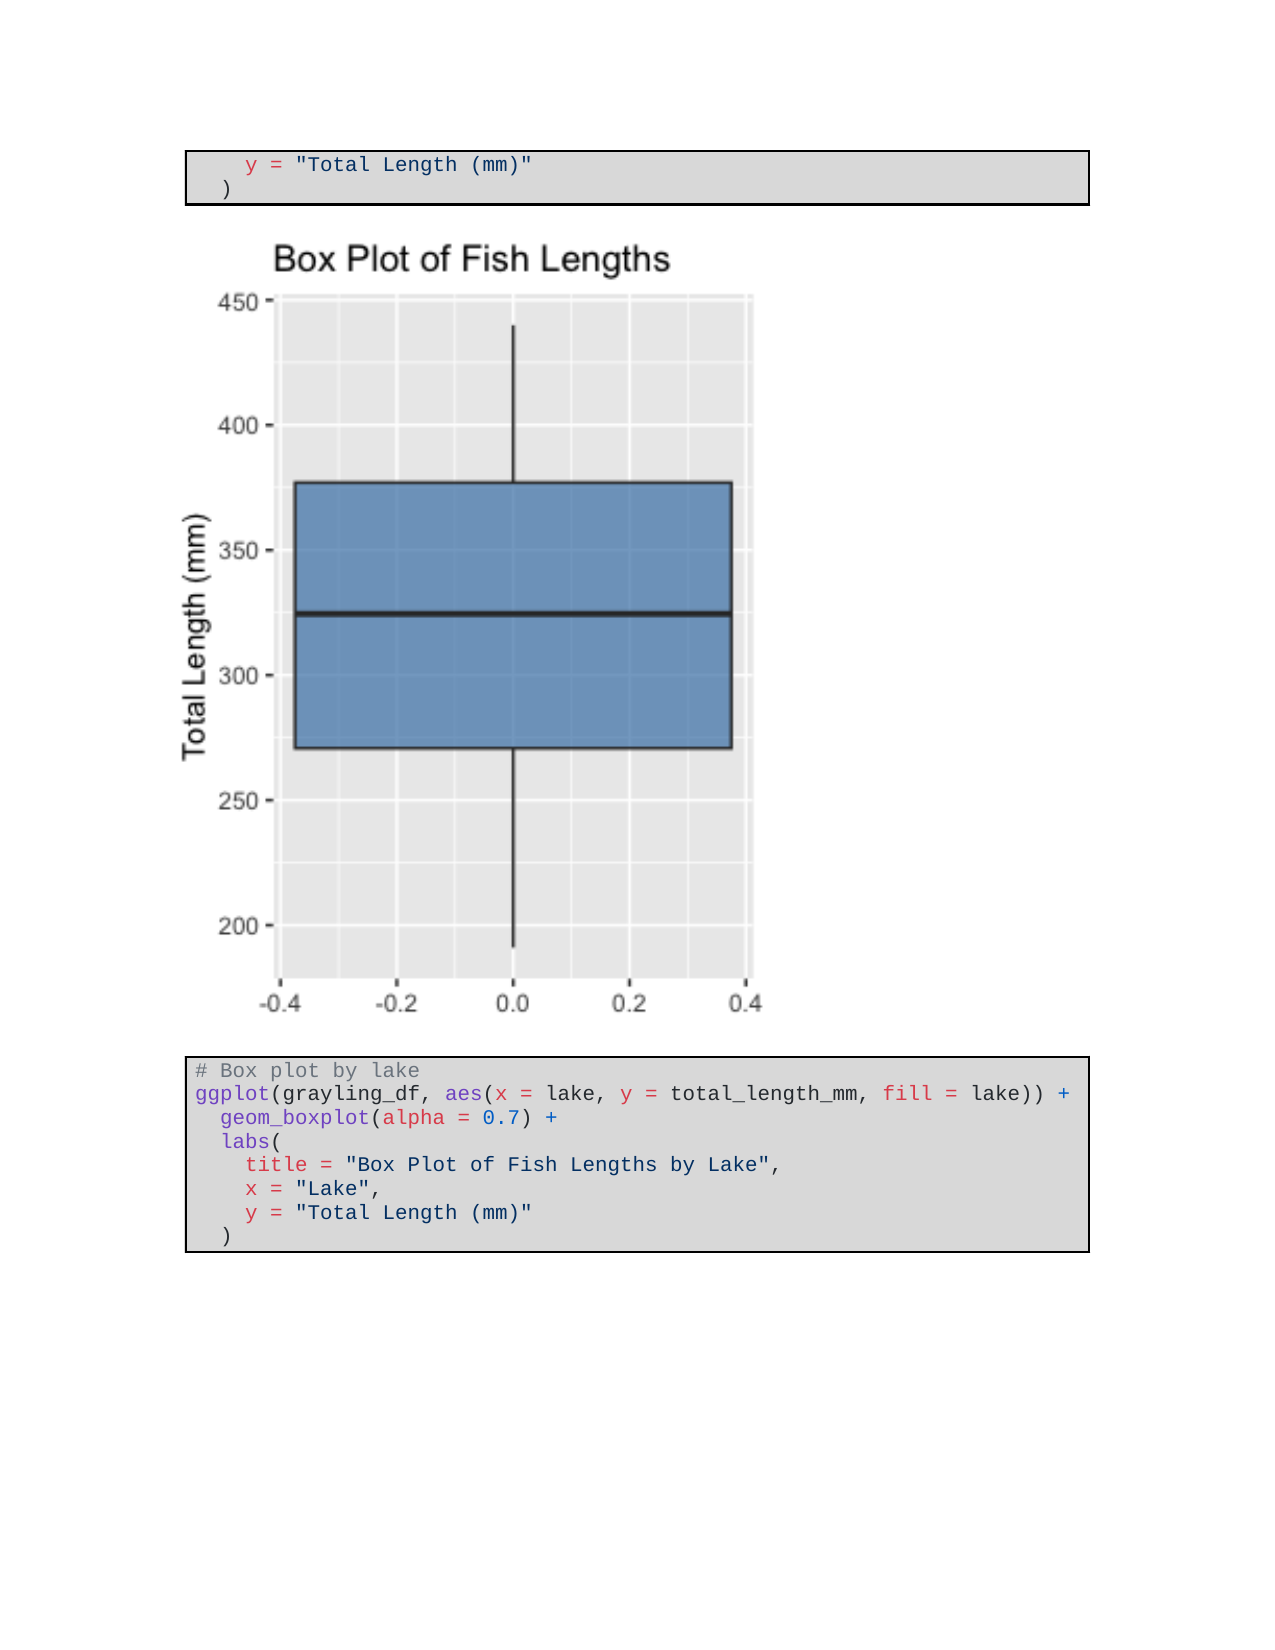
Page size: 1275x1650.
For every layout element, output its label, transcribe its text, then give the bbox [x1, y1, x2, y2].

picture [168, 230, 769, 1031]
text # Box plot by lake ggplot(grayling_df, aes(x = lake, y = total_length_mm, fill = lake)) + geom_boxplot(alpha = 0.7) + labs( title = "Box Plot of Fish Lengths by Lake", x = "Lake", y = "Total Length (mm)" ) [187, 1058, 1088, 1251]
